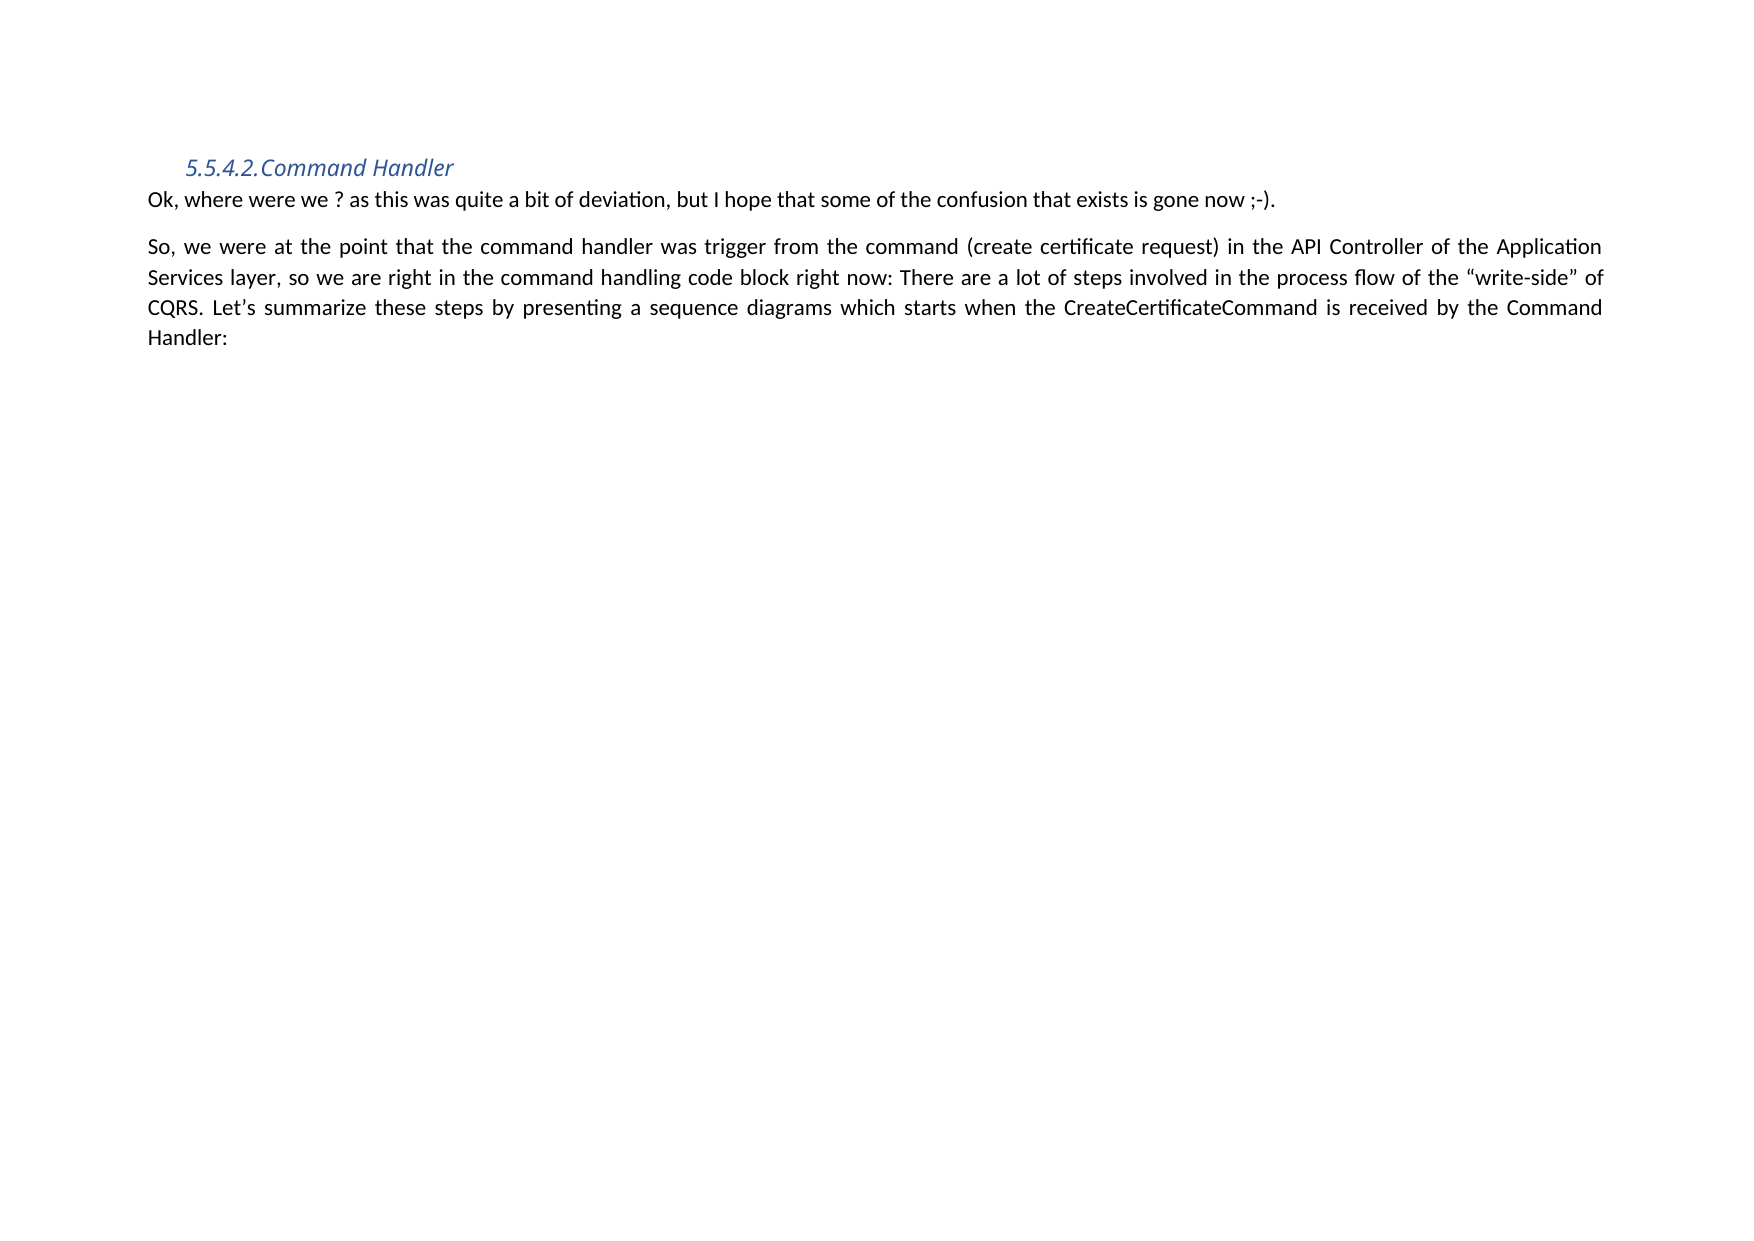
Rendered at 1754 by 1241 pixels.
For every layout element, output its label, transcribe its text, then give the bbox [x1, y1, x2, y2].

subtitle Command Handler [185, 152, 1606, 183]
text So, we were at the point that the command handler was trigger from the command (create certificate request) in the API Controller of the Application Services layer, so we are right in the command handling code block right now: There are a lot of steps involved in the process flow of the “write-side” of CQRS. Let’s summarize these steps by presenting a sequence diagrams which starts when the CreateCertificateCommand is received by the Command Handler: [148, 232, 1606, 351]
text Ok, where were we ? as this was quite a bit of deviation, but I hope that some of the confusion that exists is gone now ;-). [148, 186, 1606, 213]
